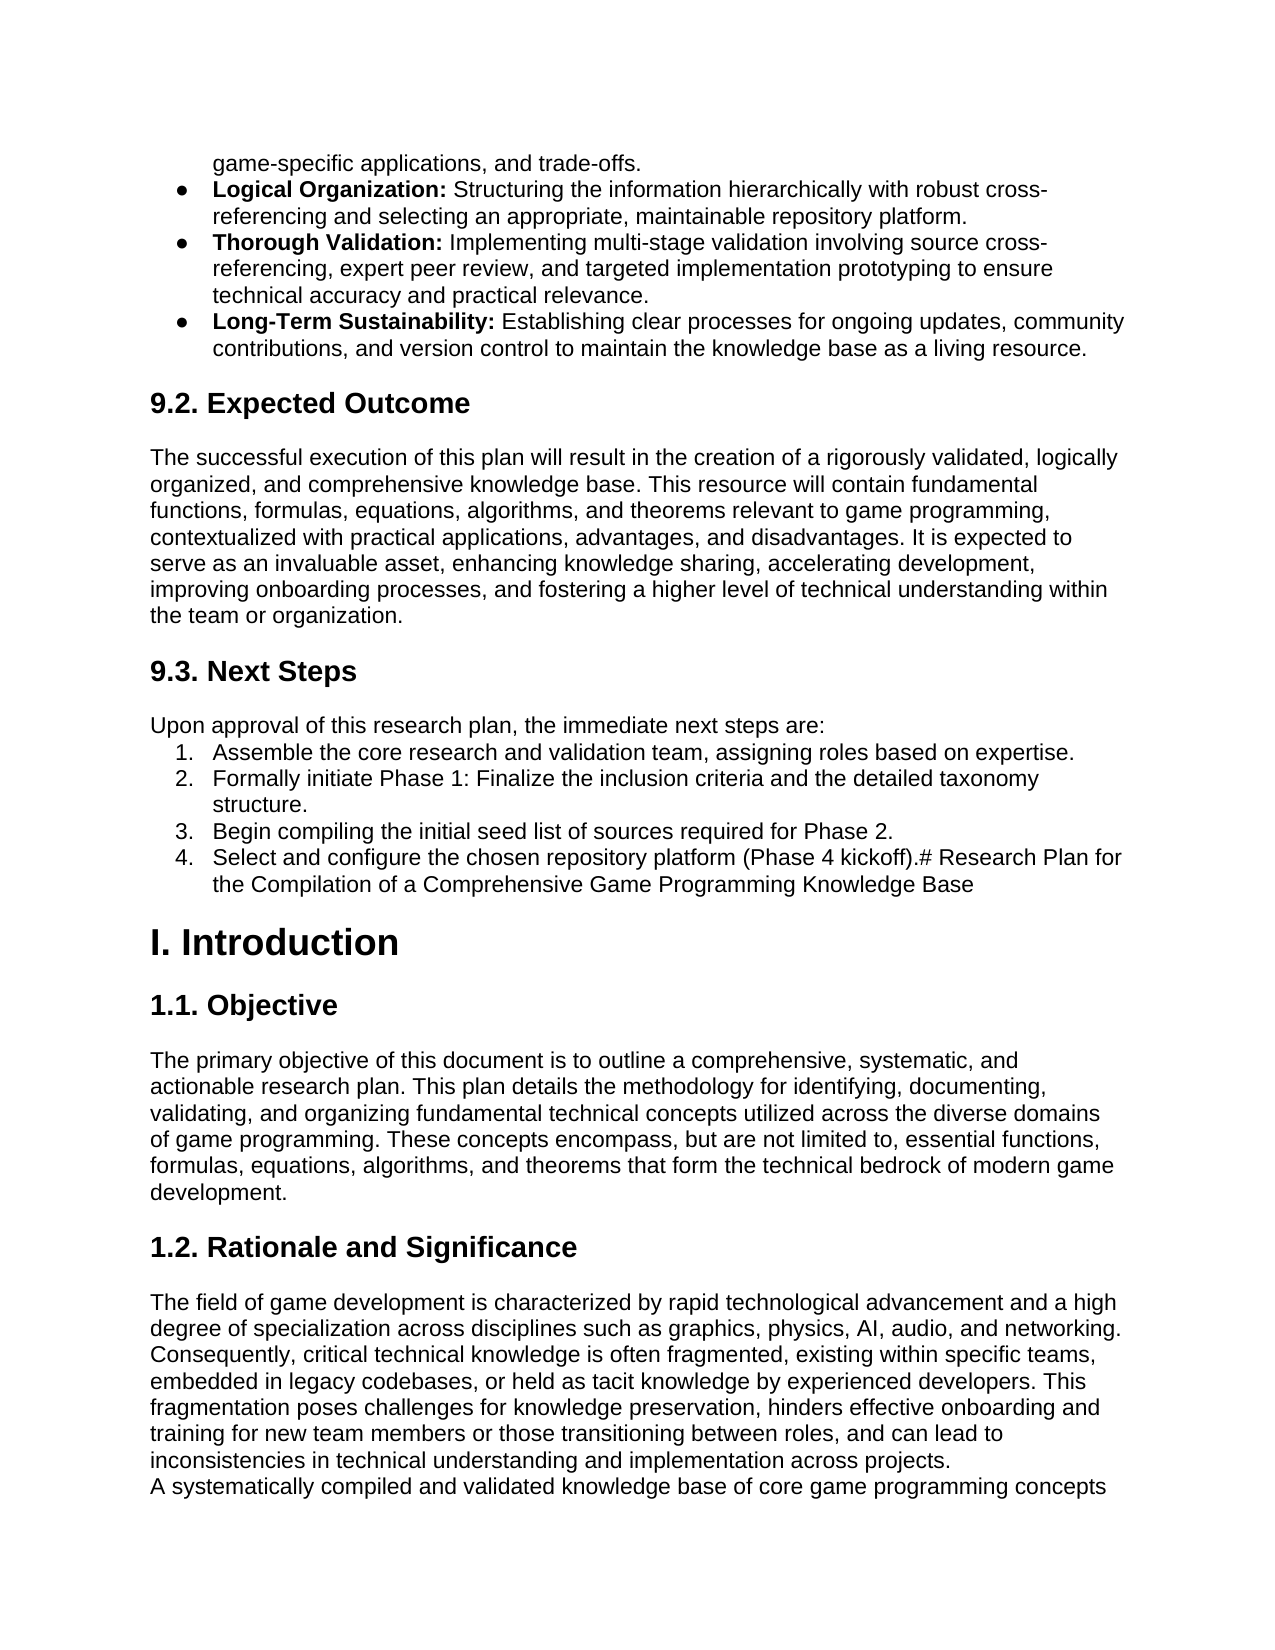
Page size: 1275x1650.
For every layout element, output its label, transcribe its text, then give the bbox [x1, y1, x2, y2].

text The primary objective of this document is to outline a comprehensive, systematic, and actionable research plan. This plan details the methodology for identifying, documenting, validating, and organizing fundamental technical concepts utilized across the diverse domains of game programming. These concepts encompass, but are not limited to, essential functions, formulas, equations, algorithms, and theorems that form the technical bedrock of modern game development. [150, 1047, 1125, 1205]
list Formally initiate Phase 1: Finalize the inclusion criteria and the detailed taxonomy structure. [175, 765, 1125, 818]
list Thorough Validation: Implementing multi-stage validation involving source cross-referencing, expert peer review, and targeted implementation prototyping to ensure technical accuracy and practical relevance. [175, 229, 1125, 308]
list Logical Organization: Structuring the information hierarchically with robust cross-referencing and selecting an appropriate, maintainable repository platform. [175, 176, 1125, 229]
text Upon approval of this research plan, the immediate next steps are: [150, 712, 1125, 739]
subtitle 1.1. Objective [150, 988, 1125, 1022]
list Long-Term Sustainability: Establishing clear processes for ongoing updates, community contributions, and version control to maintain the knowledge base as a living resource. [175, 308, 1125, 361]
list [175, 150, 1125, 176]
list Assemble the core research and validation team, assigning roles based on expertise. [175, 739, 1125, 765]
subtitle 9.3. Next Steps [150, 654, 1125, 687]
text The field of game development is characterized by rapid technological advancement and a high degree of specialization across disciplines such as graphics, physics, AI, audio, and networking. Consequently, critical technical knowledge is often fragmented, existing within specific teams, embedded in legacy codebases, or held as tacit knowledge by experienced developers. This fragmentation poses challenges for knowledge preservation, hinders effective onboarding and training for new team members or those transitioning between roles, and can lead to inconsistencies in technical understanding and implementation across projects. [150, 1289, 1125, 1473]
subtitle 1.2. Rationale and Significance [150, 1230, 1125, 1264]
list Begin compiling the initial seed list of sources required for Phase 2. [175, 818, 1125, 844]
subtitle I. Introduction [150, 920, 1125, 963]
text The successful execution of this plan will result in the creation of a rigorously validated, logically organized, and comprehensive knowledge base. This resource will contain fundamental functions, formulas, equations, algorithms, and theorems relevant to game programming, contextualized with practical applications, advantages, and disadvantages. It is expected to serve as an invaluable asset, enhancing knowledge sharing, accelerating development, improving onboarding processes, and fostering a higher level of technical understanding within the team or organization. [150, 444, 1125, 629]
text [150, 1473, 1125, 1499]
subtitle 9.2. Expected Outcome [150, 386, 1125, 419]
list Select and configure the chosen repository platform (Phase 4 kickoff).# Research Plan for the Compilation of a Comprehensive Game Programming Knowledge Base [175, 844, 1125, 897]
